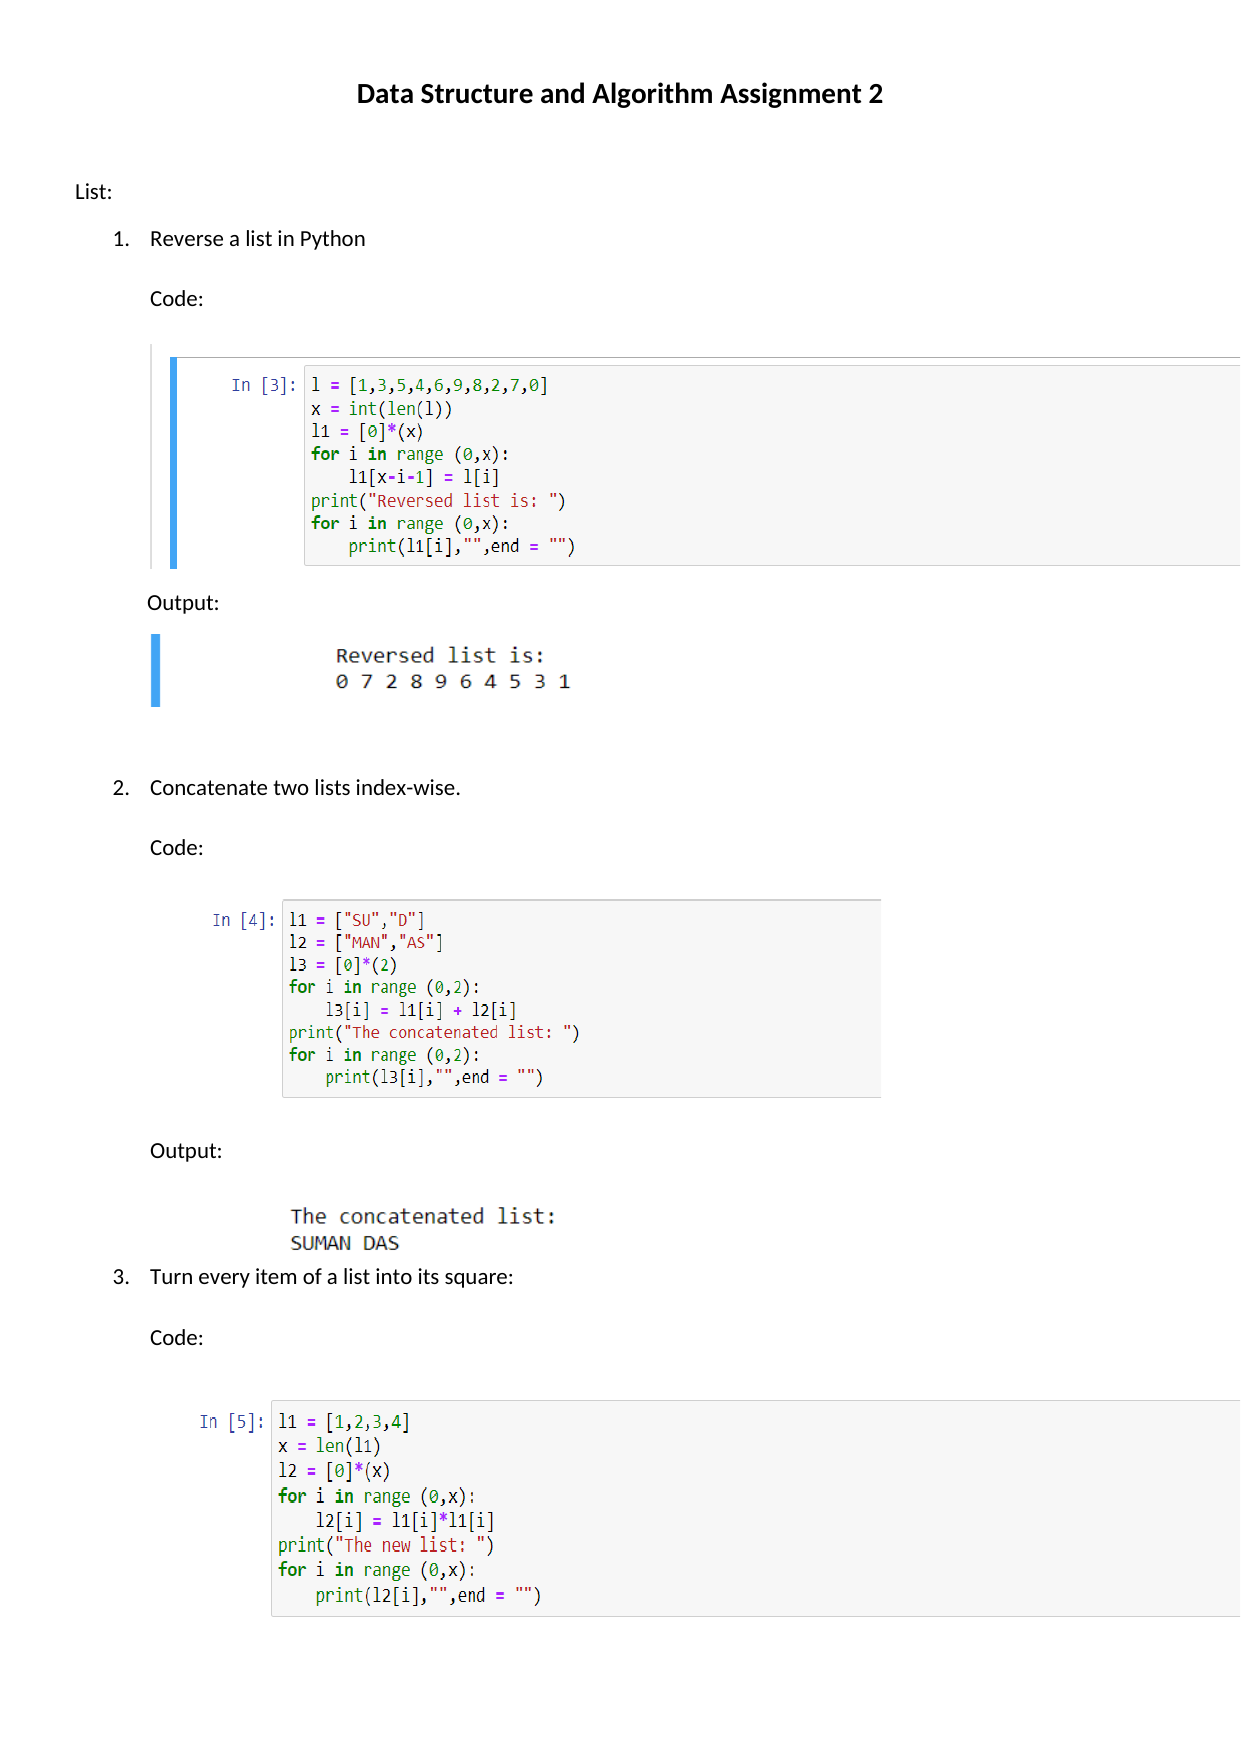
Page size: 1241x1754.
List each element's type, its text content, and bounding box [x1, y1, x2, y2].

list Code: [150, 833, 1165, 861]
list Code: [150, 284, 1165, 312]
list Output: [150, 1136, 1165, 1164]
text Output: [75, 588, 1165, 616]
picture [150, 344, 1241, 569]
list Reverse a list in Python [112, 224, 1165, 252]
picture [150, 893, 882, 1104]
picture [150, 1196, 775, 1261]
text List: [75, 177, 1165, 205]
list Concatenate two lists index-wise. [112, 773, 1165, 801]
list Turn every item of a list into its square: [112, 1262, 1165, 1291]
list Code: [150, 1323, 1165, 1351]
text Data Structure and Algorithm Assignment 2 [75, 75, 1165, 111]
picture [150, 1383, 1241, 1625]
picture [142, 634, 808, 707]
